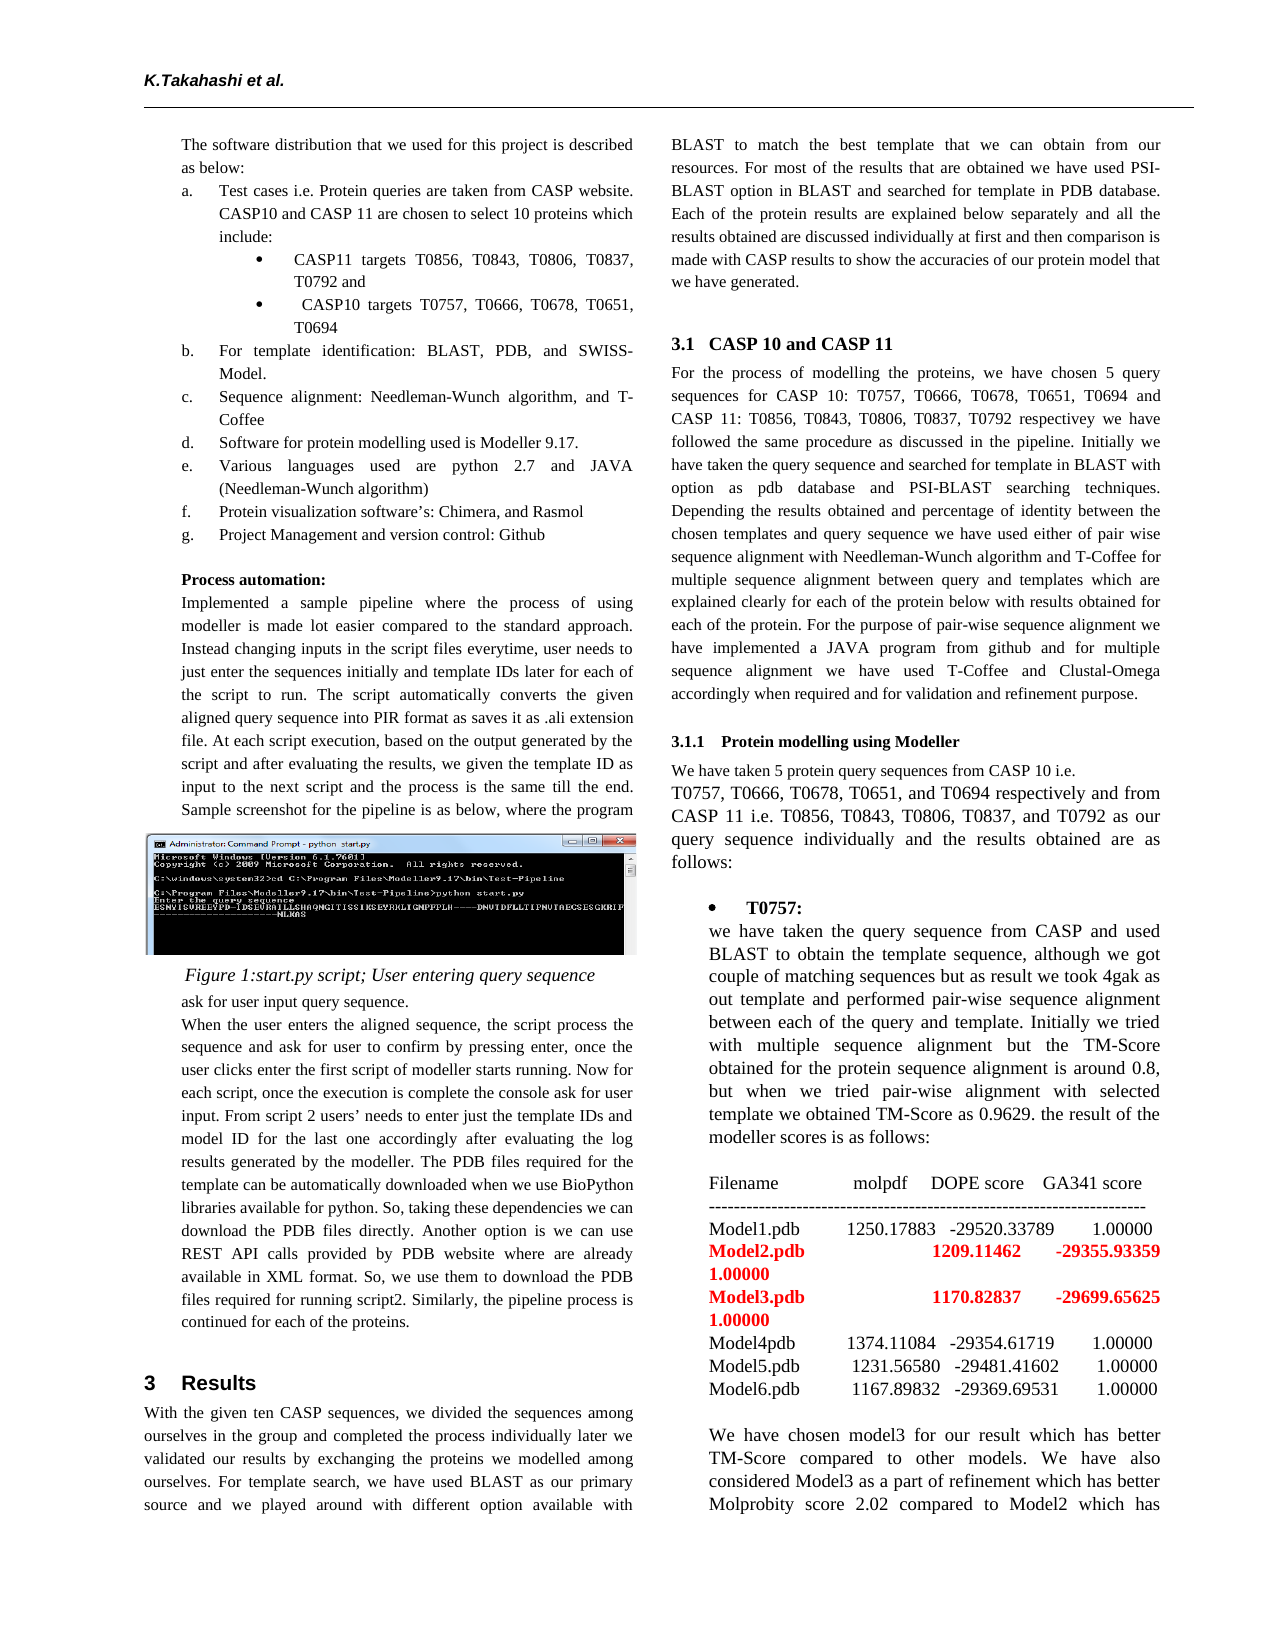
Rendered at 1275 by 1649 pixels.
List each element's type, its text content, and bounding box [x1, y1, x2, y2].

text Model3.pdb 1170.82837 -29699.65625 1.00000 [709, 1285, 1161, 1331]
text The software distribution that we used for this project is described as below: [181, 132, 634, 178]
list Project Management and version control: Github [181, 522, 634, 544]
text We have taken 5 protein query sequences from CASP 10 i.e. [671, 758, 1161, 781]
text Model1.pdb 1250.17883 -29520.33789 1.00000 [709, 1217, 1161, 1239]
list Sequence alignment: Needleman-Wunch algorithm, and T-Coffee [181, 384, 634, 430]
subtitle Results [144, 1370, 634, 1395]
subtitle 3.1.1 Protein modelling using Modeller [671, 729, 1161, 752]
text T0757, T0666, T0678, T0651, and T0694 respectively and from CASP 11 i.e. T0856, T0843, T0806, T0837, and T0792 as our query sequence individually and the results obtained are as follows: [671, 781, 1161, 873]
subtitle CASP 10 and CASP 11 [671, 330, 1161, 355]
list CASP11 targets T0856, T0843, T0806, T0837, T0792 and [256, 247, 634, 292]
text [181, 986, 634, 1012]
text With the given ten CASP sequences, we divided the sequences among ourselves in the group and completed the process individually later we validated our results by exchanging the proteins we modelled among ourselves. For template search, we have used BLAST as our primary source and we played around with different option available with BLAST to match the best template that we can obtain from our resources. For most of the results that are obtained we have used PSI-BLAST option in BLAST and searched for template in PDB database. Each of the protein results are explained below separately and all the results obtained are discussed individually at first and then comparison is made with CASP results to show the accuracies of our protein model that we have generated. [144, 1400, 634, 1515]
text Model5.pdb 1231.56580 -29481.41602 1.00000 [709, 1354, 1161, 1377]
list Software for protein modelling used is Modeller 9.17. [181, 430, 634, 453]
list Protein visualization software’s: Chimera, and Rasmol [181, 499, 634, 522]
text Model6.pdb 1167.89832 -29369.69531 1.00000 [709, 1377, 1161, 1400]
text For the process of modelling the proteins, we have chosen 5 query sequences for CASP 10: T0757, T0666, T0678, T0651, T0694 and CASP 11: T0856, T0843, T0806, T0837, T0792 respectivey we have followed the same procedure as discussed in the pipeline. Initially we have taken the query sequence and searched for template in BLAST with option as pdb database and PSI-BLAST searching techniques. Depending the results obtained and percentage of identity between the chosen templates and query sequence we have used either of pair wise sequence alignment with Needleman-Wunch algorithm and T-Coffee for multiple sequence alignment between query and templates which are explained clearly for each of the protein below with results obtained for each of the protein. For the purpose of pair-wise sequence alignment we have implemented a JAVA program from github and for multiple sequence alignment we have used T-Coffee and Clustal-Omega accordingly when required and for validation and refinement purpose. [671, 360, 1161, 704]
list Test cases i.e. Protein queries are taken from CASP website. CASP10 and CASP 11 are chosen to select 10 proteins which include: [181, 178, 634, 247]
text Implemented a sample pipeline where the process of using modeller is made lot easier compared to the standard approach. Instead changing inputs in the script files everytime, user needs to just enter the sequences initially and template IDs later for each of the script to run. The script automatically converts the given aligned query sequence into PIR format as saves it as .ali extension file. At each script execution, based on the output generated by the script and after evaluating the results, we given the template ID as input to the next script and the process is the same till the end. Sample screenshot for the pipeline is as below, where the program ask for user input query sequence. [181, 590, 634, 833]
text Process automation: [181, 567, 634, 590]
list T0757: [709, 896, 1161, 919]
text Filename molpdf DOPE score GA341 score [709, 1171, 1161, 1194]
text With the given ten CASP sequences, we divided the sequences among ourselves in the group and completed the process individually later we validated our results by exchanging the proteins we modelled among ourselves. For template search, we have used BLAST as our primary source and we played around with different option available with BLAST to match the best template that we can obtain from our resources. For most of the results that are obtained we have used PSI-BLAST option in BLAST and searched for template in PDB database. Each of the protein results are explained below separately and all the results obtained are discussed individually at first and then comparison is made with CASP results to show the accuracies of our protein model that we have generated. [671, 132, 1161, 292]
text Model4pdb 1374.11084 -29354.61719 1.00000 [709, 1331, 1161, 1354]
text ---------------------------------------------------------------------- [709, 1194, 1161, 1217]
text we have taken the query sequence from CASP and used BLAST to obtain the template sequence, although we got couple of matching sequences but as result we took 4gak as out template and performed pair-wise sequence alignment between each of the query and template. Initially we tried with multiple sequence alignment but the TM-Score obtained for the protein sequence alignment is around 0.8, but when we tried pair-wise alignment with selected template we obtained TM-Score as 0.9629. the result of the modeller scores is as follows: [709, 919, 1161, 1148]
list CASP10 targets T0757, T0666, T0678, T0651, T0694 [256, 292, 634, 338]
text When the user enters the aligned sequence, the script process the sequence and ask for user to confirm by pressing enter, once the user clicks enter the first script of modeller starts running. Now for each script, once the execution is complete the console ask for user input. From script 2 users’ needs to enter just the template IDs and model ID for the last one accordingly after evaluating the log results generated by the modeller. The PDB files required for the template can be automatically downloaded when we use BioPython libraries available for python. So, taking these dependencies we can download the PDB files directly. Another option is we can use REST API calls provided by PDB website where are already available in XML format. So, we use them to download the PDB files required for running script2. Similarly, the pipeline process is continued for each of the proteins. [181, 1012, 634, 1332]
picture [145, 833, 637, 955]
list For template identification: BLAST, PDB, and SWISS-Model. [181, 338, 634, 384]
list Various languages used are python 2.7 and JAVA (Needleman-Wunch algorithm) [181, 453, 634, 499]
text Model2.pdb 1209.11462 -29355.93359 1.00000 [709, 1239, 1161, 1285]
